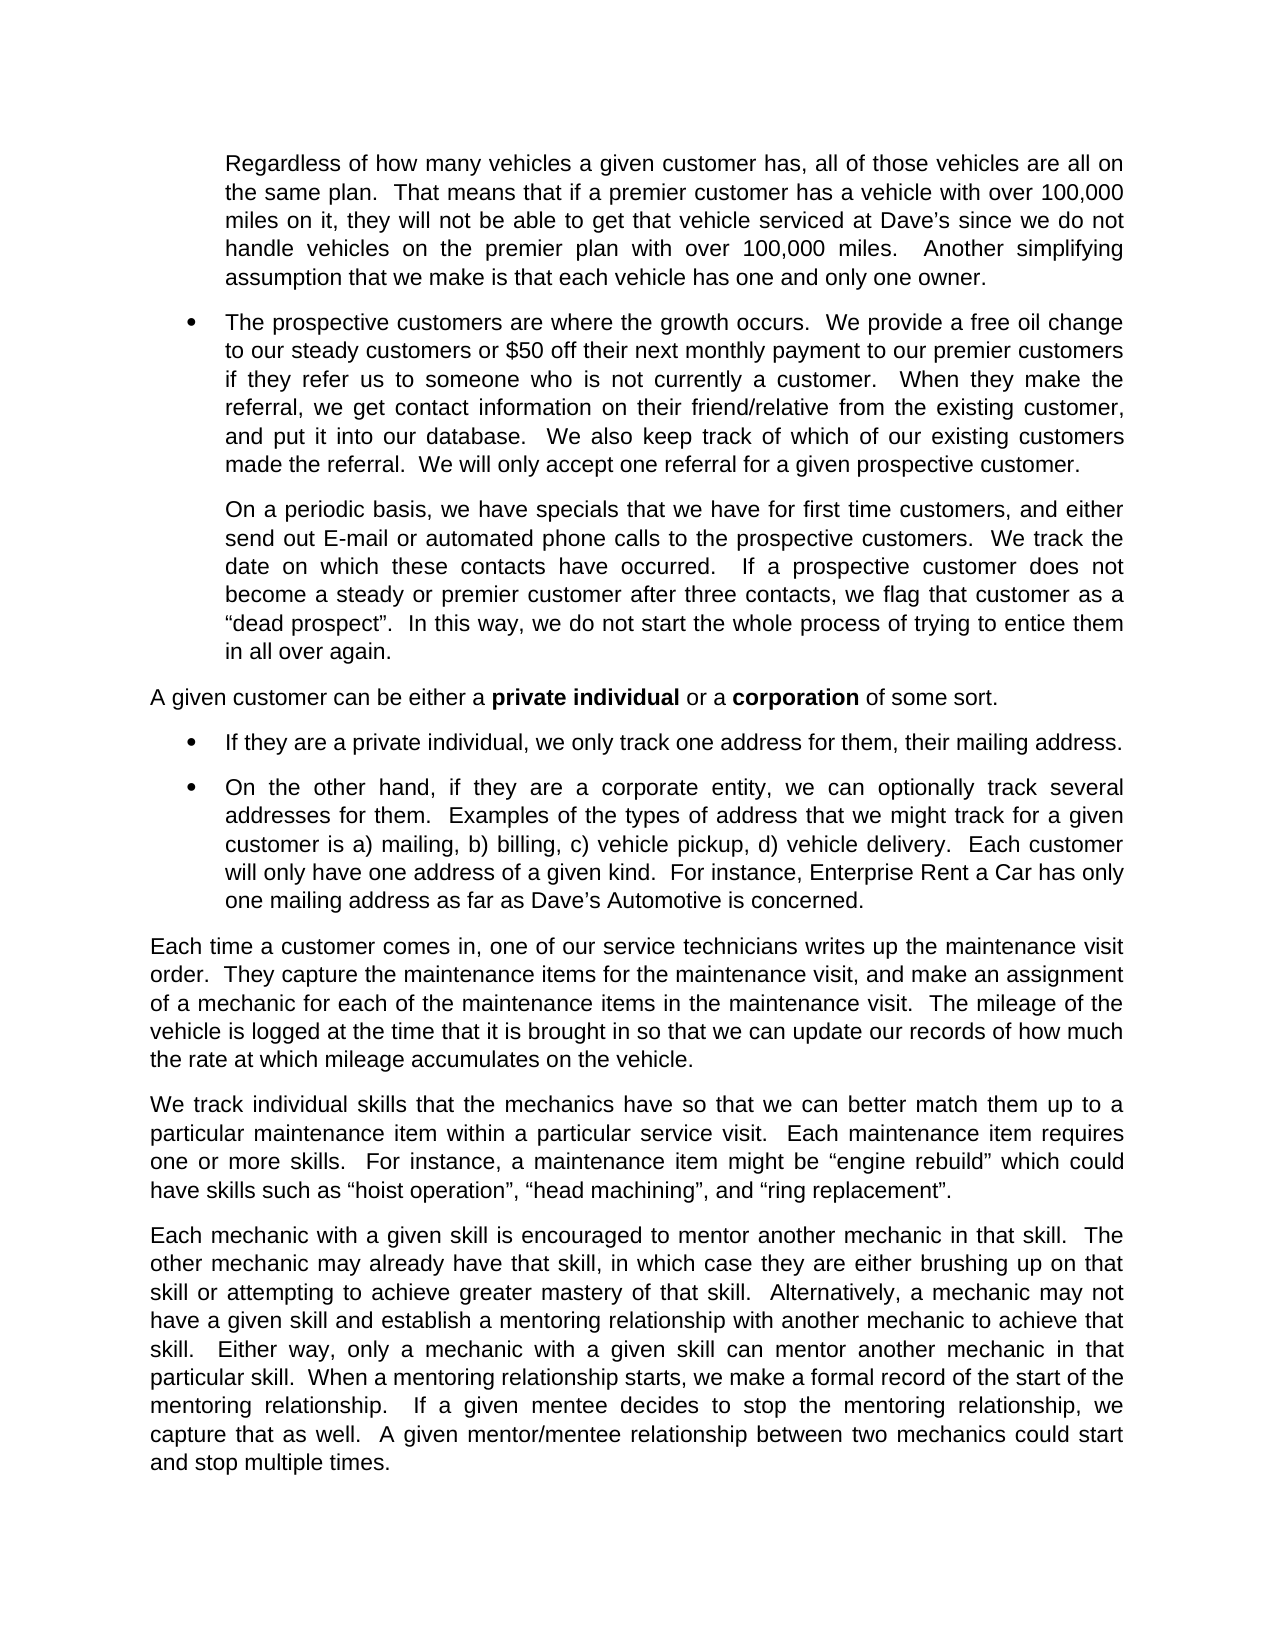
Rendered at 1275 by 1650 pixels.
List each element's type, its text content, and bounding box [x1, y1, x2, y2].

list On the other hand, if they are a corporate entity, we can optionally track several addresses for them. Examples of the types of address that we might track for a given customer is a) mailing, b) billing, c) vehicle pickup, d) vehicle delivery. Each customer will only have one address of a given kind. For instance, Enterprise Rent a Car has only one mailing address as far as Dave’s Automotive is concerned. [187, 774, 1125, 914]
text Regardless of how many vehicles a given customer has, all of those vehicles are all on the same plan. That means that if a premier customer has a vehicle with over 100,000 miles on it, they will not be able to get that vehicle serviced at Dave’s since we do not handle vehicles on the premier plan with over 100,000 miles. Another simplifying assumption that we make is that each vehicle has one and only one owner. [225, 150, 1125, 290]
text Each mechanic with a given skill is encouraged to mentor another mechanic in that skill. The other mechanic may already have that skill, in which case they are either brushing up on that skill or attempting to achieve greater mastery of that skill. Alternatively, a mechanic may not have a given skill and establish a mentoring relationship with another mechanic to achieve that skill. Either way, only a mechanic with a given skill can mentor another mechanic in that particular skill. When a mentoring relationship starts, we make a formal record of the start of the mentoring relationship. If a given mentee decides to stop the mentoring relationship, we capture that as well. A given mentor/mentee relationship between two mechanics could start and stop multiple times. [150, 1222, 1125, 1476]
text Each time a customer comes in, one of our service technicians writes up the maintenance visit order. They capture the maintenance items for the maintenance visit, and make an assignment of a mechanic for each of the maintenance items in the maintenance visit. The mileage of the vehicle is logged at the time that it is brought in so that we can update our records of how much the rate at which mileage accumulates on the vehicle. [150, 933, 1125, 1073]
list The prospective customers are where the growth occurs. We provide a free oil change to our steady customers or $50 off their next monthly payment to our premier customers if they refer us to someone who is not currently a customer. When they make the referral, we get contact information on their friend/relative from the existing customer, and put it into our database. We also keep track of which of our existing customers made the referral. We will only accept one referral for a given prospective customer. [187, 309, 1125, 477]
text On a periodic basis, we have specials that we have for first time customers, and either send out E-mail or automated phone calls to the prospective customers. We track the date on which these contacts have occurred. If a prospective customer does not become a steady or premier customer after three contacts, we flag that customer as a “dead prospect”. In this way, we do not start the whole process of trying to entice them in all over again. [225, 496, 1125, 665]
text We track individual skills that the mechanics have so that we can better match them up to a particular maintenance item within a particular service visit. Each maintenance item requires one or more skills. For instance, a maintenance item might be “engine rebuild” which could have skills such as “hoist operation”, “head machining”, and “ring replacement”. [150, 1091, 1125, 1203]
text A given customer can be either a private individual or a corporation of some sort. [150, 683, 1125, 710]
list If they are a private individual, we only track one address for them, their mailing address. [187, 729, 1125, 755]
